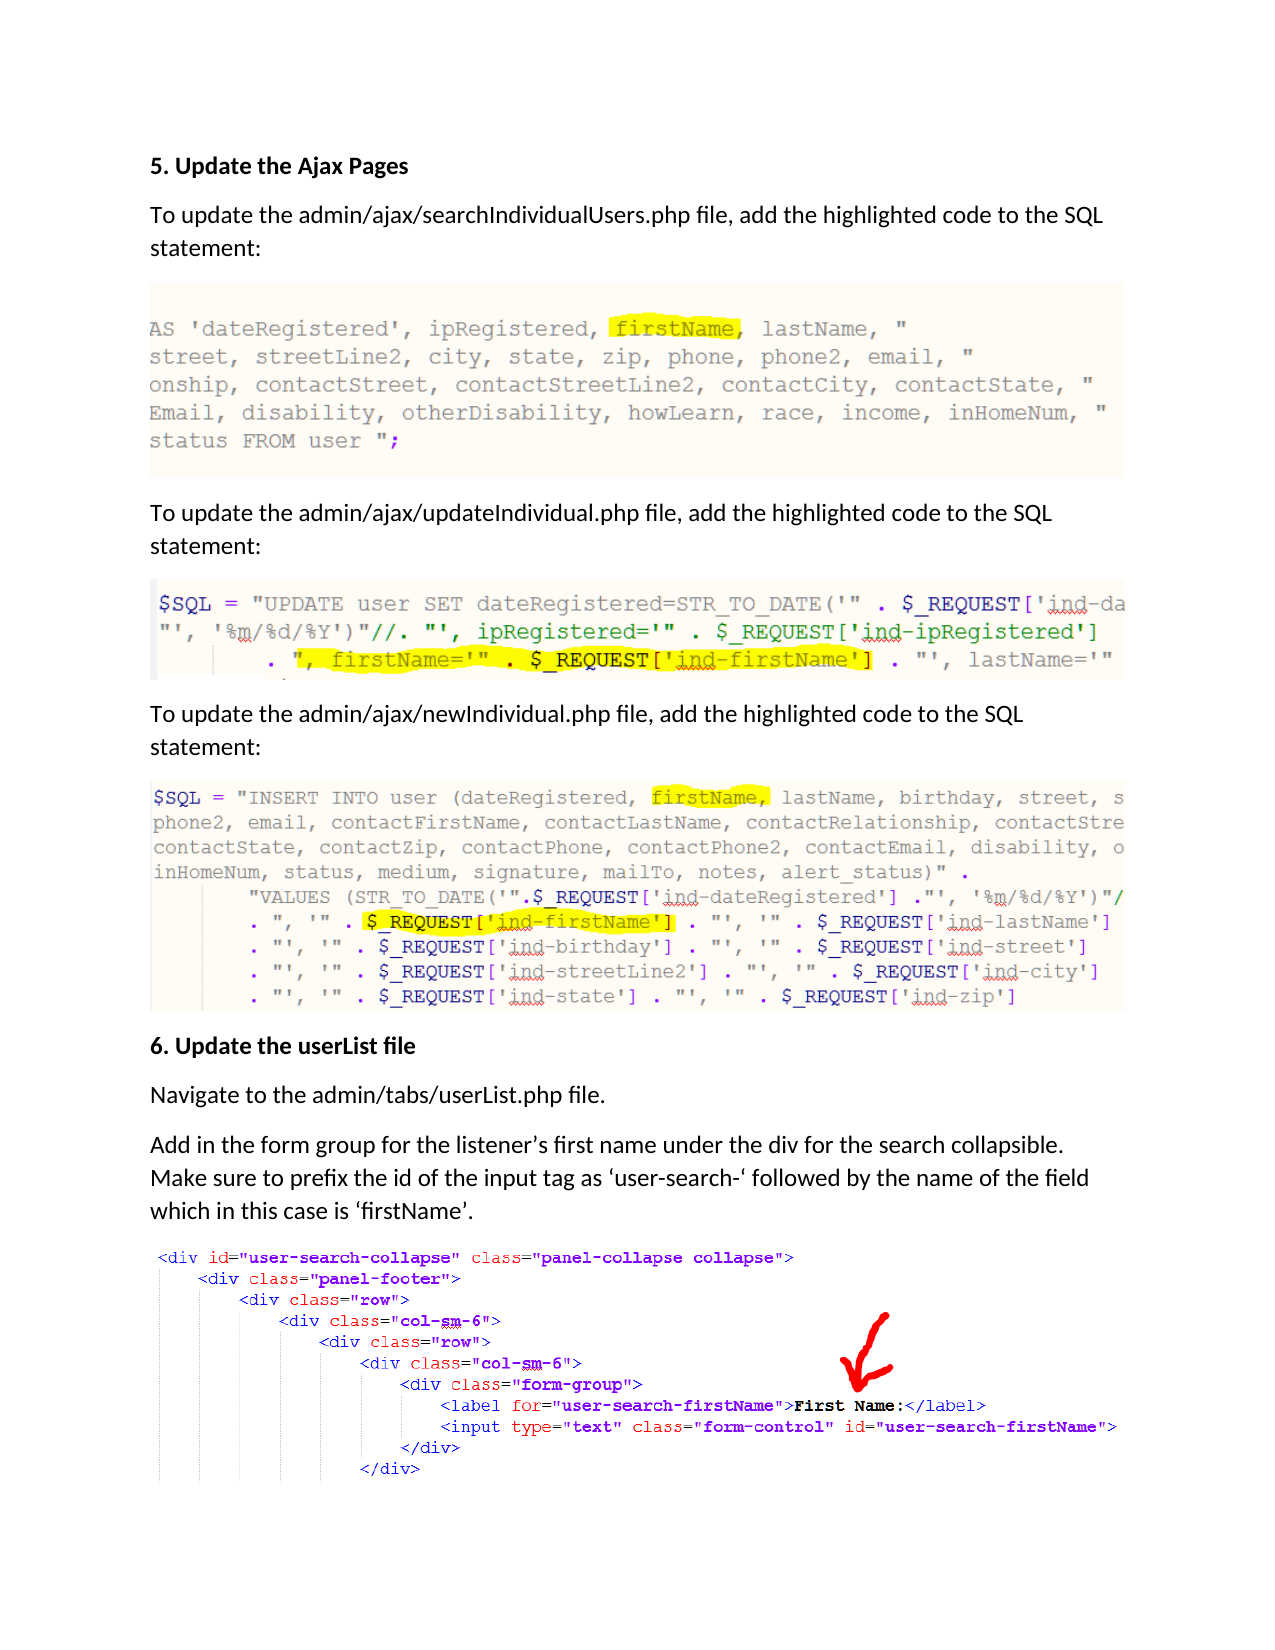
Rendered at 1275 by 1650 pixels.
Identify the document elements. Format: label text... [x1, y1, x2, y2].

text Navigate to the admin/tabs/userList.php file. [150, 1079, 1125, 1110]
picture [150, 780, 1125, 1011]
text To update the admin/ajax/newIndividual.php file, add the highlighted code to the SQL statement: [150, 698, 1125, 762]
picture [150, 282, 1125, 478]
picture [150, 1244, 1125, 1482]
text Add in the form group for the listener’s first name under the div for the search collapsible. Make sure to prefix the id of the input tag as ‘user-search-‘ followed by the name of the field which in this case is ‘firstName’. [150, 1129, 1125, 1225]
text To update the admin/ajax/updateIndividual.php file, add the highlighted code to the SQL statement: [150, 497, 1125, 560]
text 5. Update the Ajax Pages [150, 150, 1125, 181]
text 6. Update the userList file [150, 1030, 1125, 1060]
picture [150, 579, 1125, 680]
text To update the admin/ajax/searchIndividualUsers.php file, add the highlighted code to the SQL statement: [150, 199, 1125, 263]
